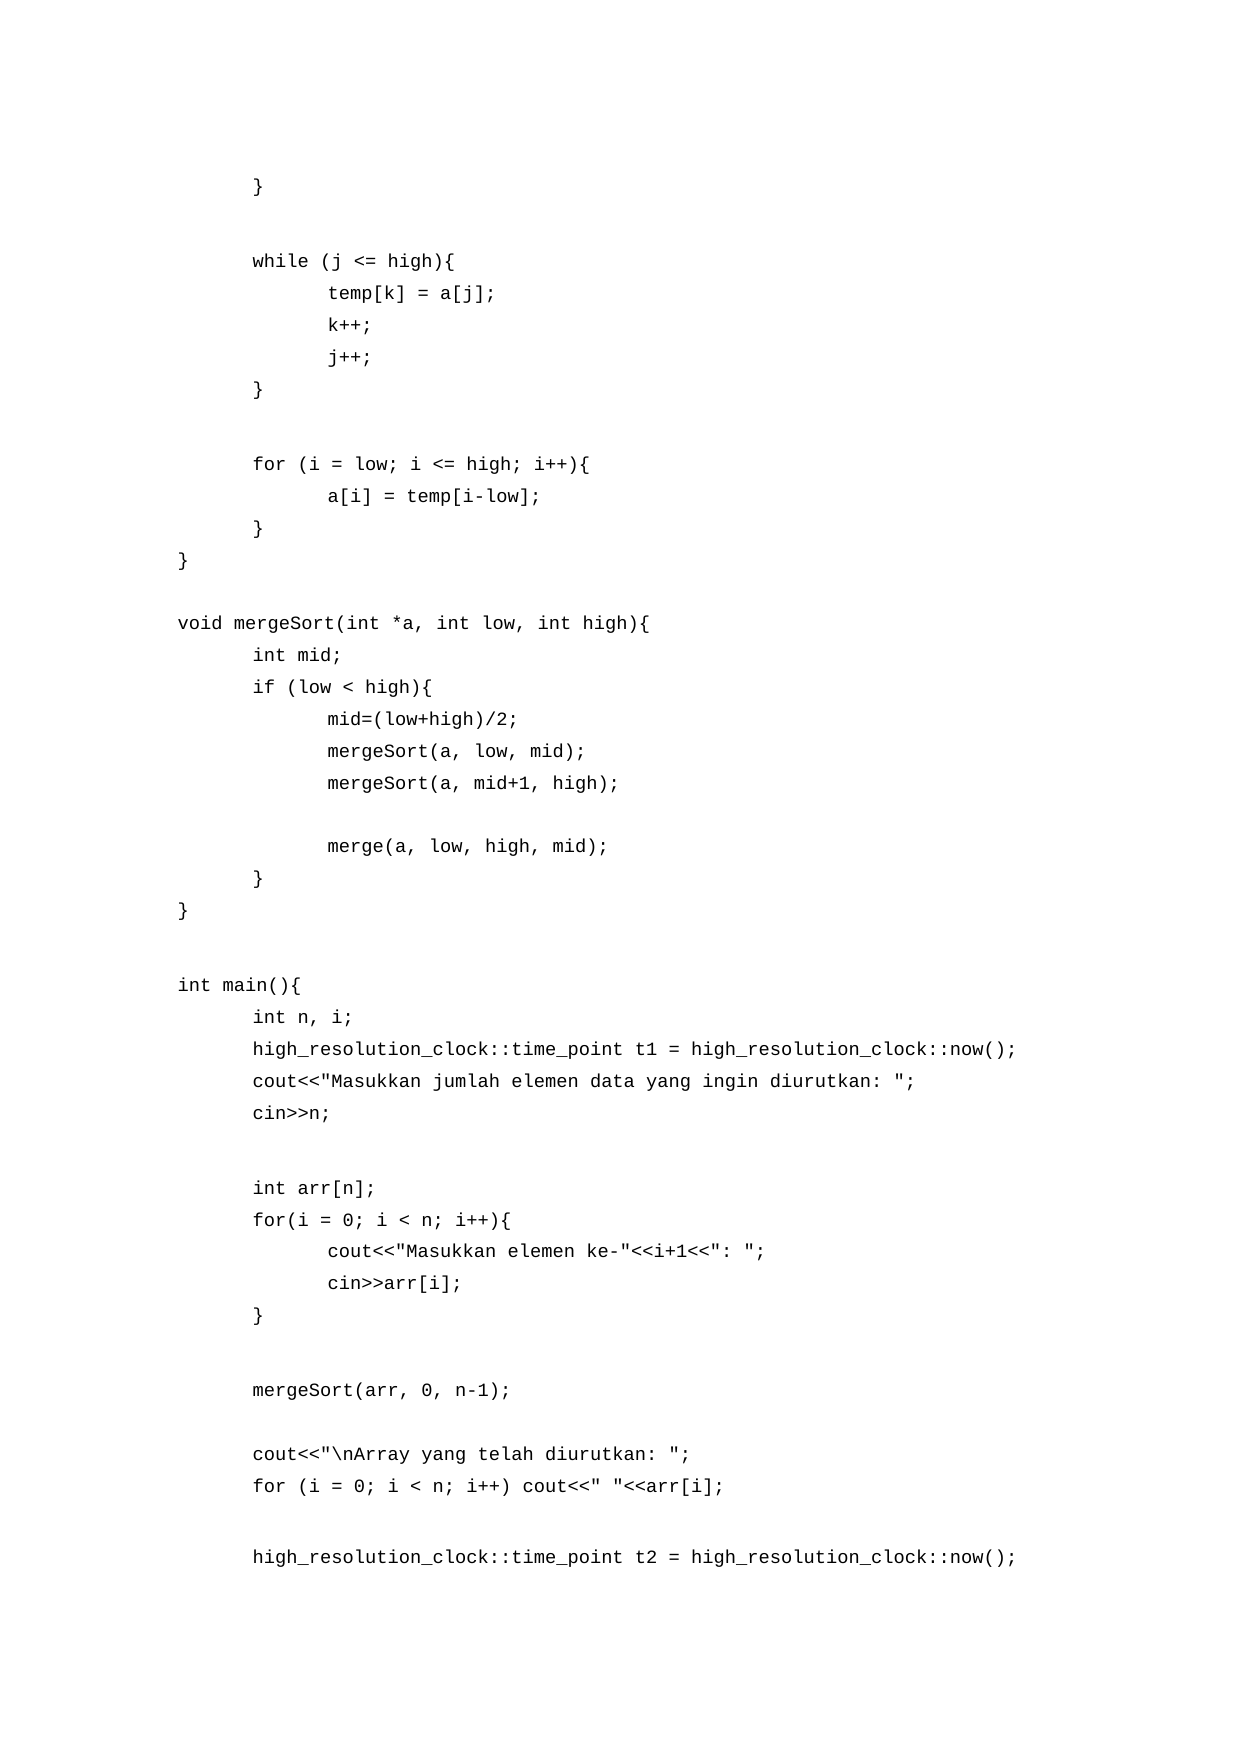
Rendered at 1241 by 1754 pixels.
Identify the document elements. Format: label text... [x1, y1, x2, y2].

text for(i = 0; i < n; i++){ [177, 1210, 1063, 1232]
text } [177, 550, 1063, 572]
text cin>>n; [177, 1103, 1063, 1125]
text cin>>arr[i]; [177, 1274, 1063, 1295]
text cout<<"Masukkan jumlah elemen data yang ingin diurutkan: "; [177, 1072, 1063, 1093]
text high_resolution_clock::time_point t1 = high_resolution_clock::now(); [177, 1040, 1063, 1061]
text } [177, 901, 1063, 922]
text int arr[n]; [177, 1178, 1063, 1200]
text void mergeSort(int *a, int low, int high){ [177, 614, 1063, 635]
text } [177, 177, 1063, 198]
text for (i = low; i <= high; i++){ [177, 455, 1063, 476]
text k++; [177, 316, 1063, 337]
text while (j <= high){ [177, 252, 1063, 273]
text int mid; [177, 646, 1063, 667]
text high_resolution_clock::time_point t2 = high_resolution_clock::now(); [177, 1548, 1063, 1569]
text mid=(low+high)/2; [177, 710, 1063, 731]
text j++; [177, 348, 1063, 369]
text } [177, 869, 1063, 890]
text a[i] = temp[i-low]; [177, 487, 1063, 508]
text } [177, 518, 1063, 540]
text merge(a, low, high, mid); [177, 837, 1063, 858]
text cout<<"Masukkan elemen ke-"<<i+1<<": "; [177, 1242, 1063, 1263]
text mergeSort(a, mid+1, high); [177, 773, 1063, 795]
text cout<<"\nArray yang telah diurutkan: "; [177, 1445, 1063, 1466]
text if (low < high){ [177, 678, 1063, 699]
text } [177, 1306, 1063, 1327]
text int n, i; [177, 1008, 1063, 1029]
text temp[k] = a[j]; [177, 284, 1063, 305]
text mergeSort(a, low, mid); [177, 742, 1063, 763]
text mergeSort(arr, 0, n-1); [177, 1381, 1063, 1402]
text } [177, 380, 1063, 401]
text for (i = 0; i < n; i++) cout<<" "<<arr[i]; [177, 1477, 1063, 1498]
text int main(){ [177, 976, 1063, 997]
